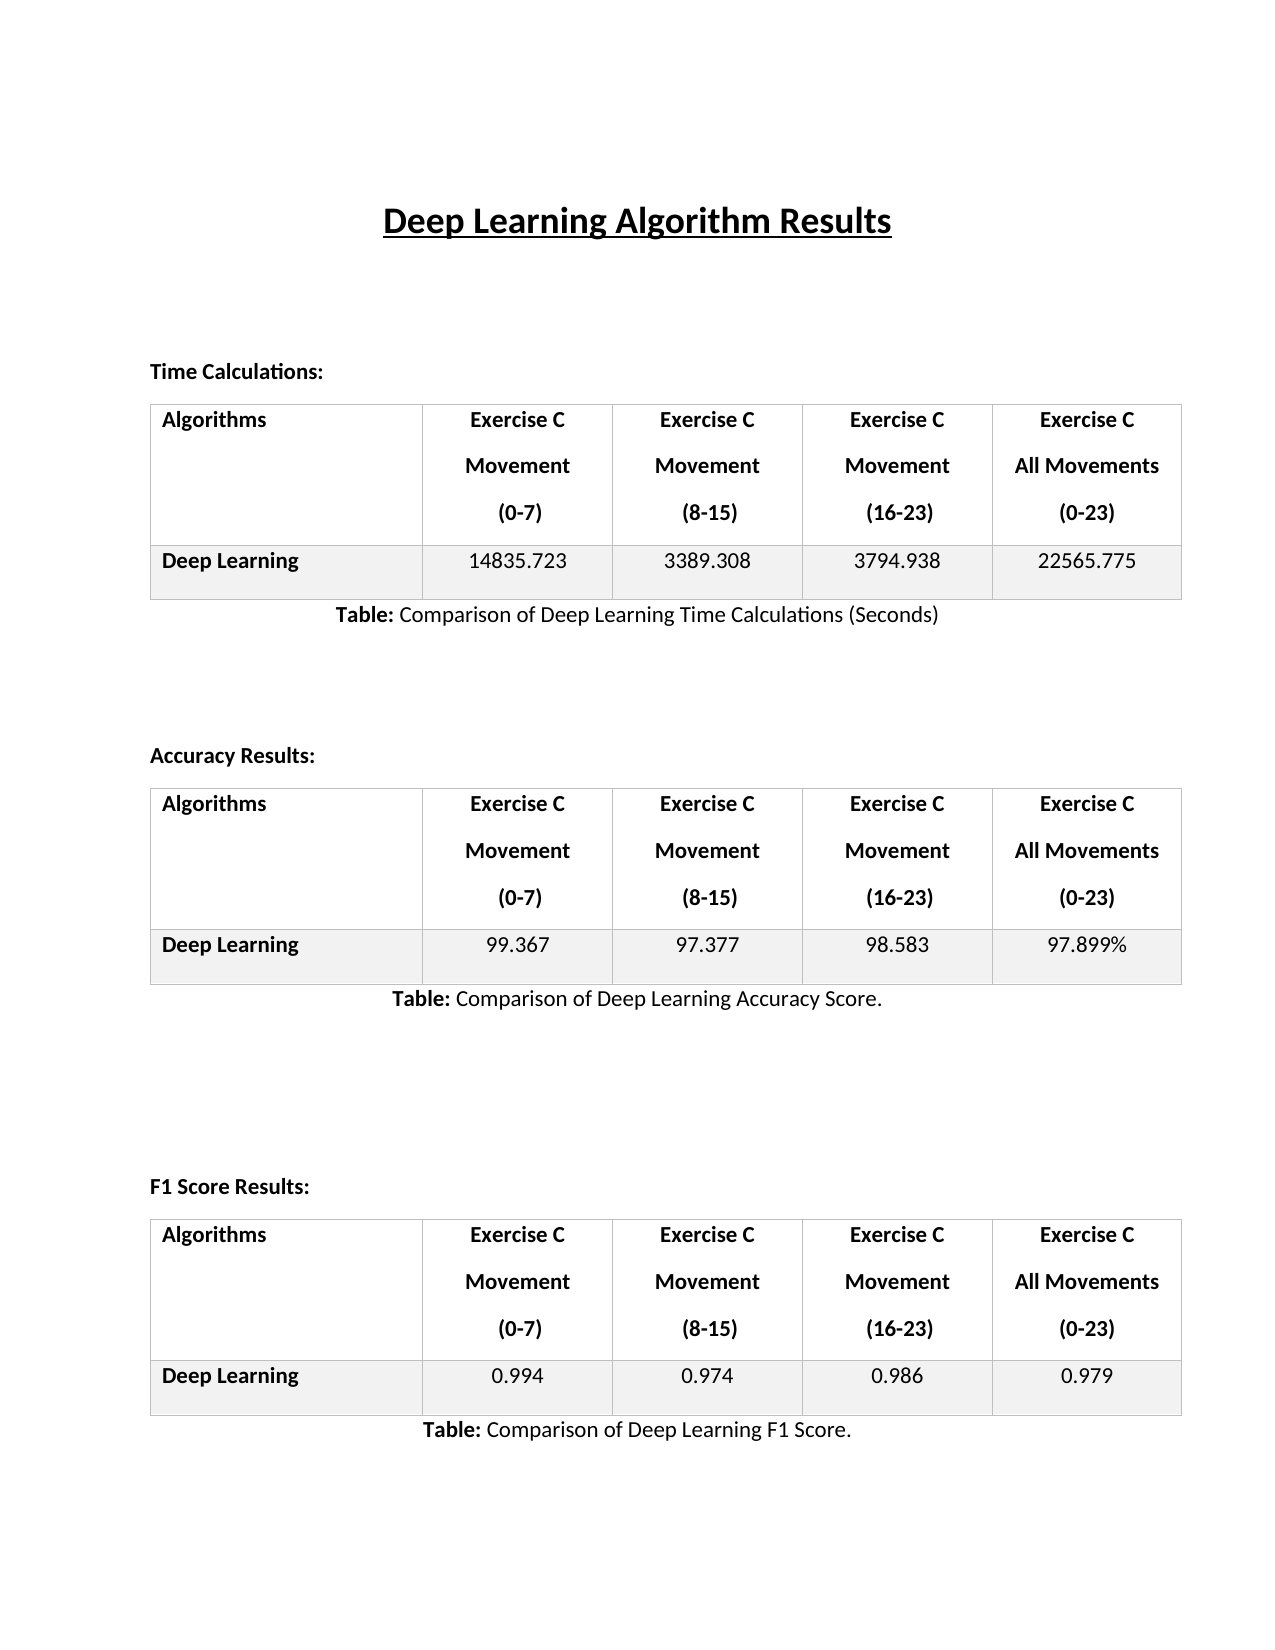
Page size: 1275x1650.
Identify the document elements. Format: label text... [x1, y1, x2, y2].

table_header Exercise C Movement (16-23) [803, 405, 992, 545]
table_cell 98.583 [803, 930, 992, 983]
text Deep Learning Algorithm Results [150, 197, 1125, 243]
table_header Exercise C Movement (0-7) [423, 1220, 612, 1360]
table_header Algorithms [151, 405, 422, 545]
table_header Exercise C All Movements (0-23) [993, 405, 1181, 545]
table_header Exercise C Movement (0-7) [423, 789, 612, 929]
table_header Algorithms [151, 1220, 422, 1360]
table_cell 14835.723 [423, 546, 612, 599]
table_cell 97.377 [613, 930, 802, 983]
table_header Exercise C All Movements (0-23) [993, 789, 1181, 929]
table_header Exercise C Movement (16-23) [803, 789, 992, 929]
table_header Exercise C Movement (0-7) [423, 405, 612, 545]
table_cell 0.986 [803, 1361, 992, 1414]
table_cell 0.979 [993, 1361, 1181, 1414]
table_header Exercise C Movement (16-23) [803, 1220, 992, 1360]
table_cell 99.367 [423, 930, 612, 983]
table_cell Deep Learning [151, 546, 422, 599]
table_cell 22565.775 [993, 546, 1181, 599]
table_cell Deep Learning [151, 930, 422, 983]
text Accuracy Results: [150, 741, 1125, 769]
text Table: Comparison of Deep Learning Time Calculations (Seconds) [150, 600, 1125, 628]
table_header Algorithms [151, 789, 422, 929]
text Table: Comparison of Deep Learning Accuracy Score. [150, 985, 1125, 1012]
table_cell 0.994 [423, 1361, 612, 1414]
text F1 Score Results: [150, 1172, 1125, 1200]
text Table: Comparison of Deep Learning F1 Score. [150, 1416, 1125, 1443]
table_header Exercise C All Movements (0-23) [993, 1220, 1181, 1360]
table_cell Deep Learning [151, 1361, 422, 1414]
table_header Exercise C Movement (8-15) [613, 789, 802, 929]
text Time Calculations: [150, 357, 1125, 385]
table_cell 97.899% [993, 930, 1181, 983]
table_header Exercise C Movement (8-15) [613, 405, 802, 545]
table_cell 3794.938 [803, 546, 992, 599]
table_cell 3389.308 [613, 546, 802, 599]
table_cell 0.974 [613, 1361, 802, 1414]
table_header Exercise C Movement (8-15) [613, 1220, 802, 1360]
